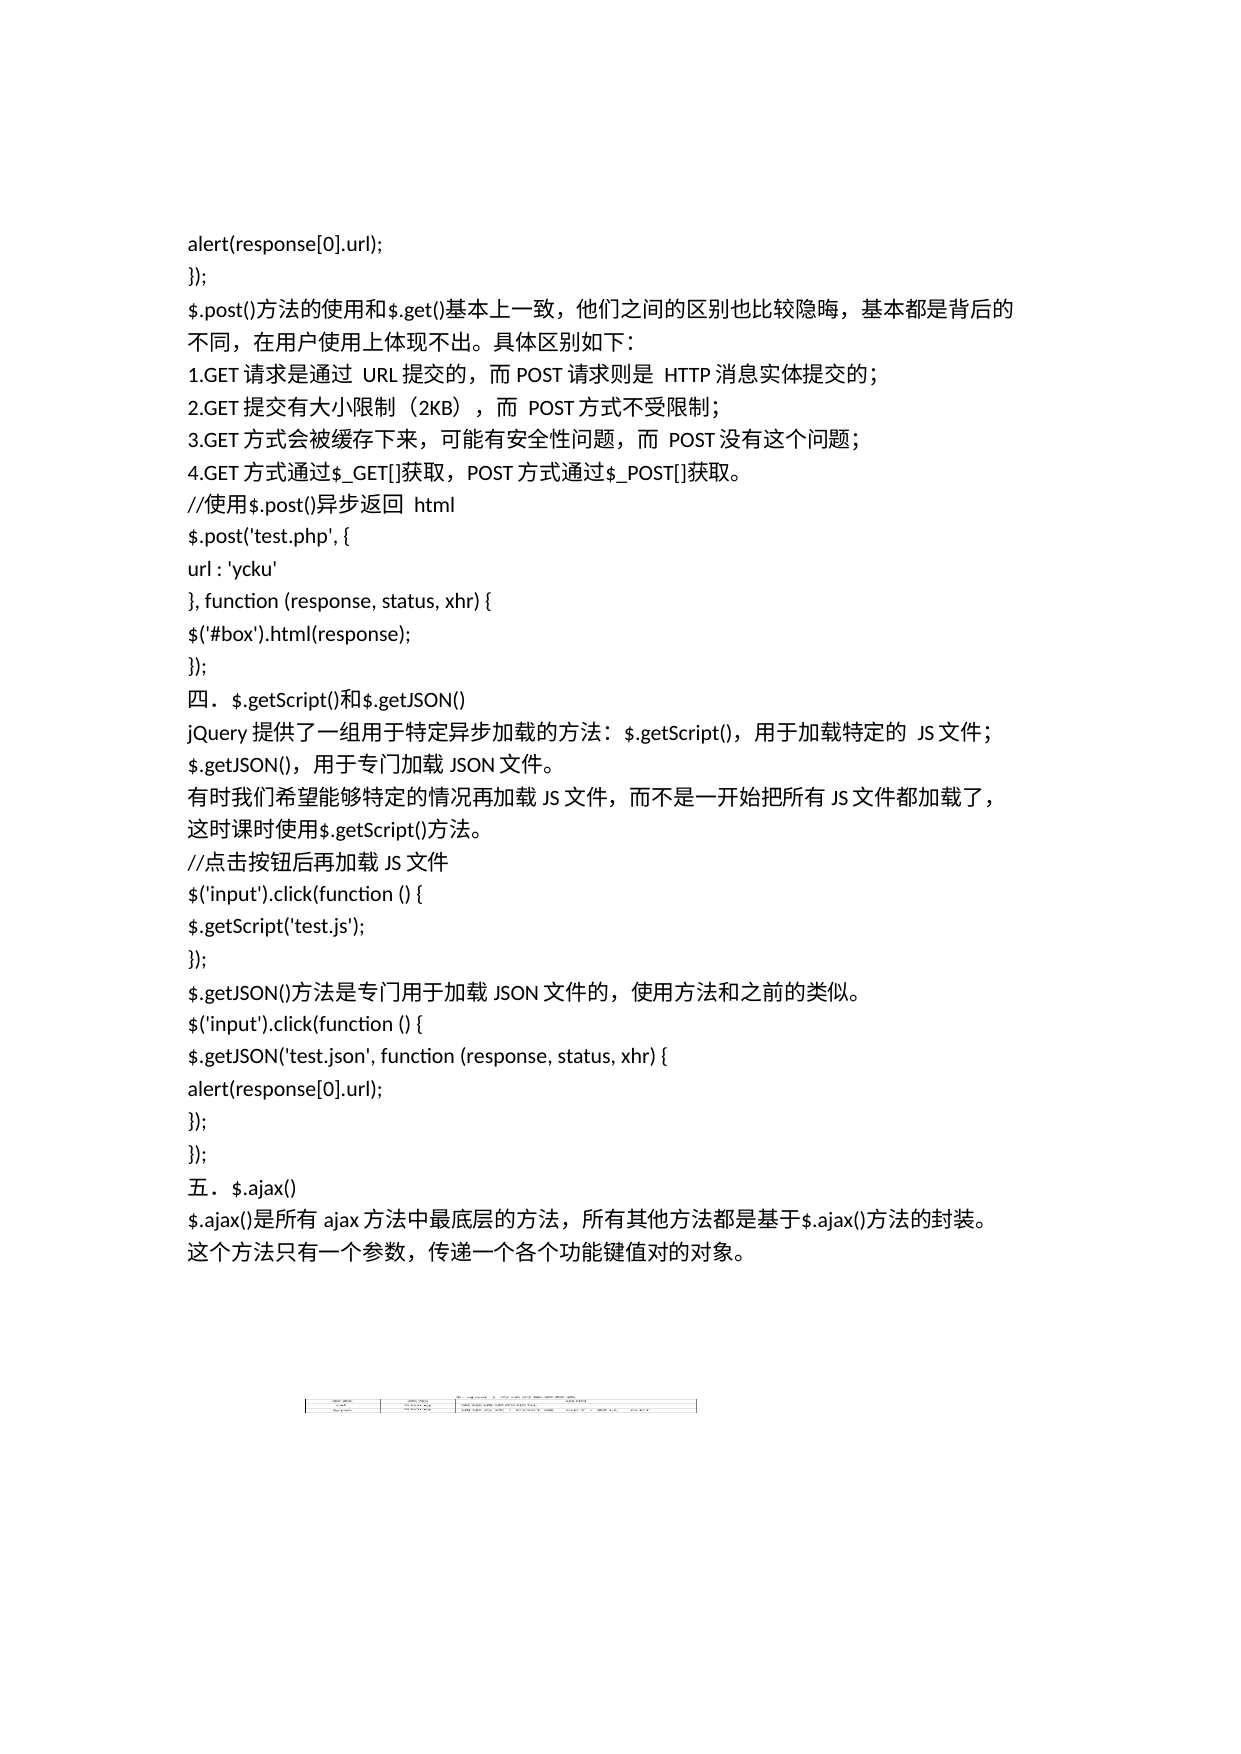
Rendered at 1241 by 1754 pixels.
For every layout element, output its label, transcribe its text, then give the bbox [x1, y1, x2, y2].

text $.post('test.php', { [187, 519, 1053, 552]
text 1.GET请求是通过 URL提交的，而 POST请求则是 HTTP消息实体提交的； [187, 357, 1053, 389]
text $('input').click(function () { [187, 1007, 1053, 1039]
text $.getJSON()方法是专门用于加载 JSON文件的，使用方法和之前的类似。 [187, 974, 1053, 1007]
text }); [187, 1104, 1053, 1137]
text $('input').click(function () { [187, 877, 1053, 909]
text 这个方法只有一个参数，传递一个各个功能键值对的对象。 [187, 1234, 1053, 1267]
text $.ajax()是所有 ajax方法中最底层的方法，所有其他方法都是基于$.ajax()方法的封装。 [187, 1202, 1053, 1234]
text 四．$.getScript()和$.getJSON() [187, 682, 1053, 714]
text 有时我们希望能够特定的情况再加载 JS文件，而不是一开始把所有 JS文件都加载了， [187, 779, 1053, 812]
text $.getScript('test.js'); [187, 909, 1053, 942]
text 4.GET方式通过$_GET[]获取，POST方式通过$_POST[]获取。 [187, 454, 1053, 487]
text }); [187, 1137, 1053, 1169]
text 2.GET提交有大小限制（2KB），而 POST方式不受限制； [187, 389, 1053, 422]
text }); [187, 942, 1053, 974]
text }); [187, 649, 1053, 682]
text $.getJSON('test.json', function (response, status, xhr) { [187, 1039, 1053, 1072]
text 这时课时使用$.getScript()方法。 [187, 812, 1053, 844]
text alert(response[0].url); [187, 227, 1053, 259]
text $.post()方法的使用和$.get()基本上一致，他们之间的区别也比较隐晦，基本都是背后的 [187, 292, 1053, 324]
text 不同，在用户使用上体现不出。具体区别如下： [187, 324, 1053, 357]
text }, function (response, status, xhr) { [187, 584, 1053, 617]
text $('#box').html(response); [187, 617, 1053, 649]
text 3.GET方式会被缓存下来，可能有安全性问题，而 POST没有这个问题； [187, 422, 1053, 454]
text $.getJSON()，用于专门加载 JSON文件。 [187, 747, 1053, 779]
text 五．$.ajax() [187, 1169, 1053, 1202]
text //使用$.post()异步返回 html [187, 487, 1053, 519]
text alert(response[0].url); [187, 1072, 1053, 1104]
text }); [187, 259, 1053, 292]
text //点击按钮后再加载 JS文件 [187, 844, 1053, 877]
text url : 'ycku' [187, 552, 1053, 584]
text jQuery提供了一组用于特定异步加载的方法：$.getScript()，用于加载特定的 JS文件； [187, 714, 1053, 747]
